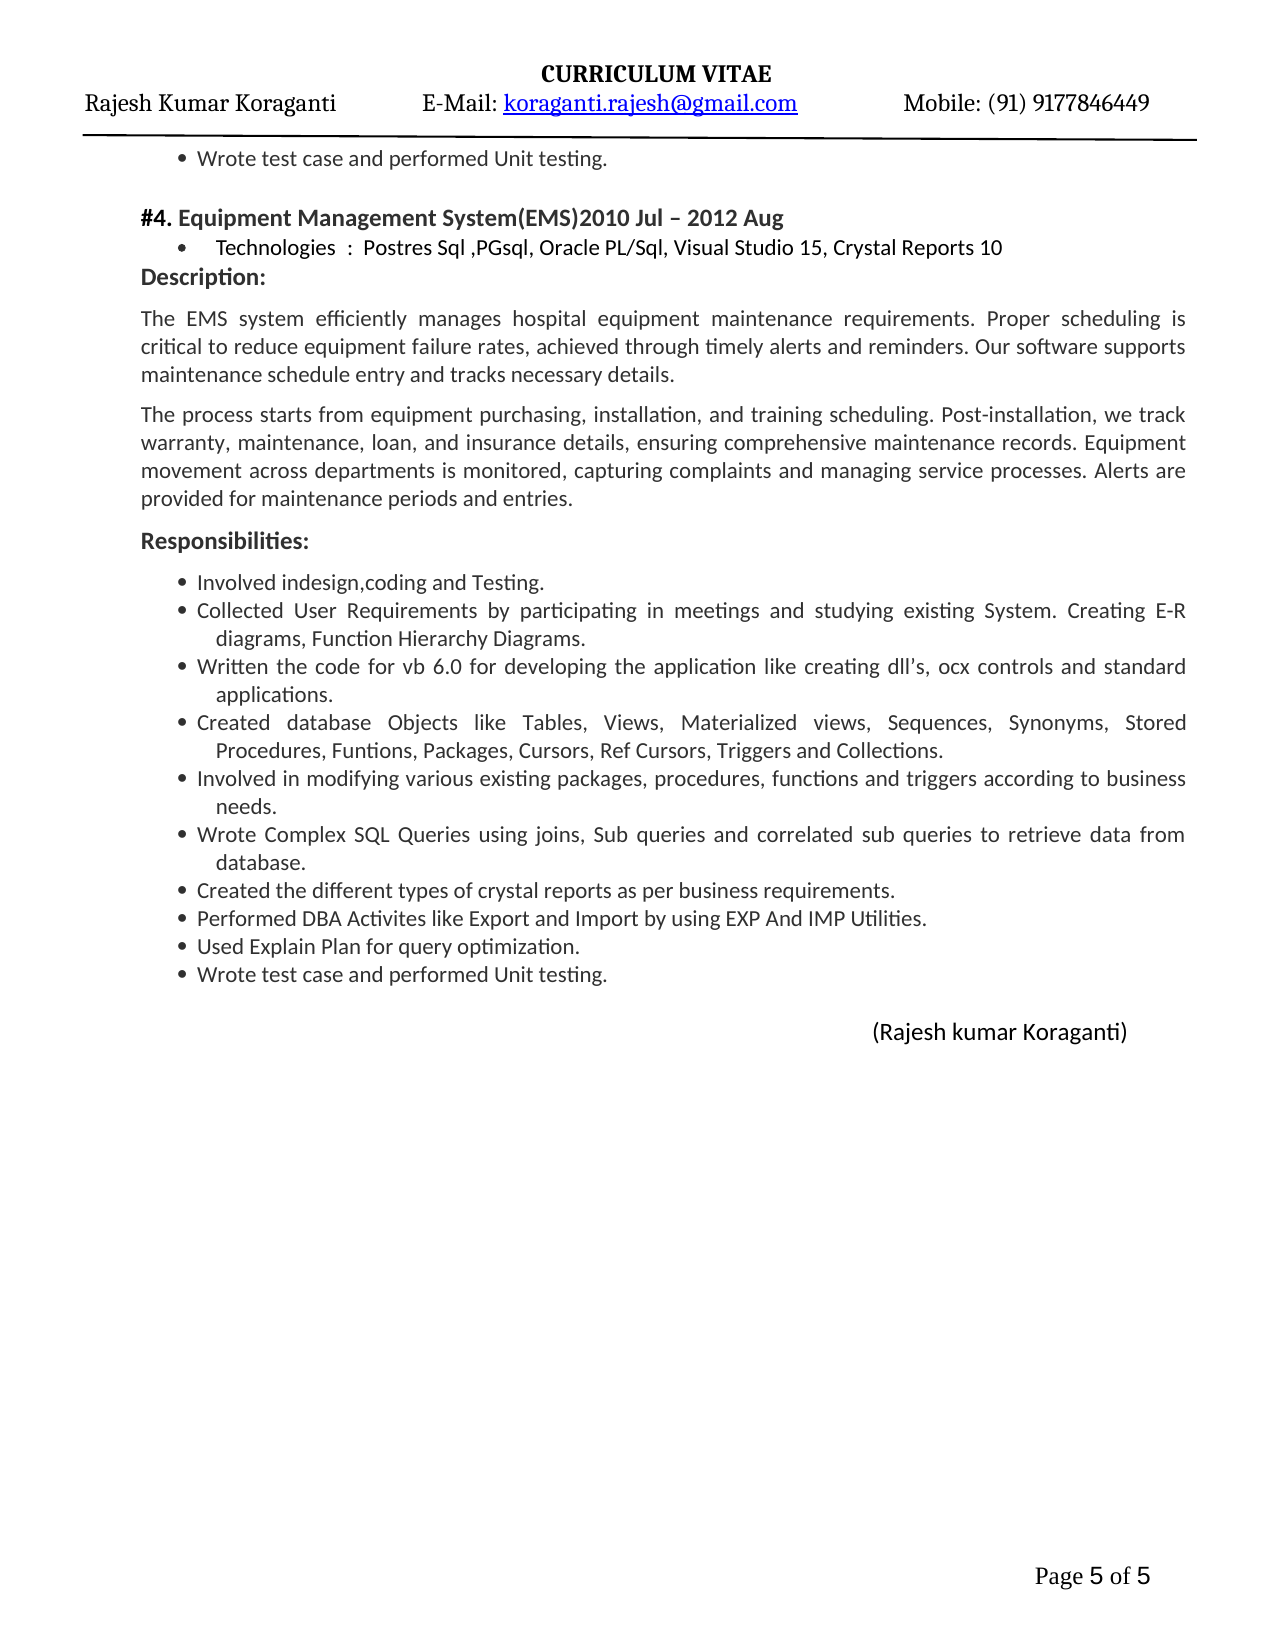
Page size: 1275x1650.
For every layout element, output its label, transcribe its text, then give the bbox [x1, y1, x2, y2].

list Technologies : Postres Sql ,PGsql, Oracle PL/Sql, Visual Studio 15, Crystal Reports 10 [178, 233, 1188, 261]
list Created database Objects like Tables, Views, Materialized views, Sequences, Synonyms, Stored Procedures, Funtions, Packages, Cursors, Ref Cursors, Triggers and Collections. [178, 708, 1188, 764]
text Description: [141, 261, 1188, 291]
text #4. Equipment Management System(EMS)2010 Jul – 2012 Aug [141, 202, 1188, 233]
text Responsibilities: [141, 525, 1188, 556]
list Wrote test case and performed Unit testing. [178, 960, 1188, 988]
list Used Explain Plan for query optimization. [178, 932, 1188, 960]
list Created the different types of crystal reports as per business requirements. [178, 876, 1188, 904]
list Written the code for vb 6.0 for developing the application like creating dll’s, ocx controls and standard applications. [178, 652, 1188, 708]
text The process starts from equipment purchasing, installation, and training scheduling. Post-installation, we track warranty, maintenance, loan, and insurance details, ensuring comprehensive maintenance records. Equipment movement across departments is monitored, capturing complaints and managing service processes. Alerts are provided for maintenance periods and entries. [141, 401, 1188, 513]
list Performed DBA Activites like Export and Import by using EXP And IMP Utilities. [178, 904, 1188, 932]
list Wrote Complex SQL Queries using joins, Sub queries and correlated sub queries to retrieve data from database. [178, 820, 1188, 876]
text The EMS system efficiently manages hospital equipment maintenance requirements. Proper scheduling is critical to reduce equipment failure rates, achieved through timely alerts and reminders. Our software supports maintenance schedule entry and tracks necessary details. [141, 304, 1188, 388]
text (Rajesh kumar Koraganti) [122, 1016, 1161, 1047]
list Collected User Requirements by participating in meetings and studying existing System. Creating E-R diagrams, Function Hierarchy Diagrams. [178, 596, 1188, 652]
list Involved indesign,coding and Testing. [178, 568, 1188, 596]
list Wrote test case and performed Unit testing. [178, 144, 1188, 172]
list Involved in modifying various existing packages, procedures, functions and triggers according to business needs. [178, 764, 1188, 820]
